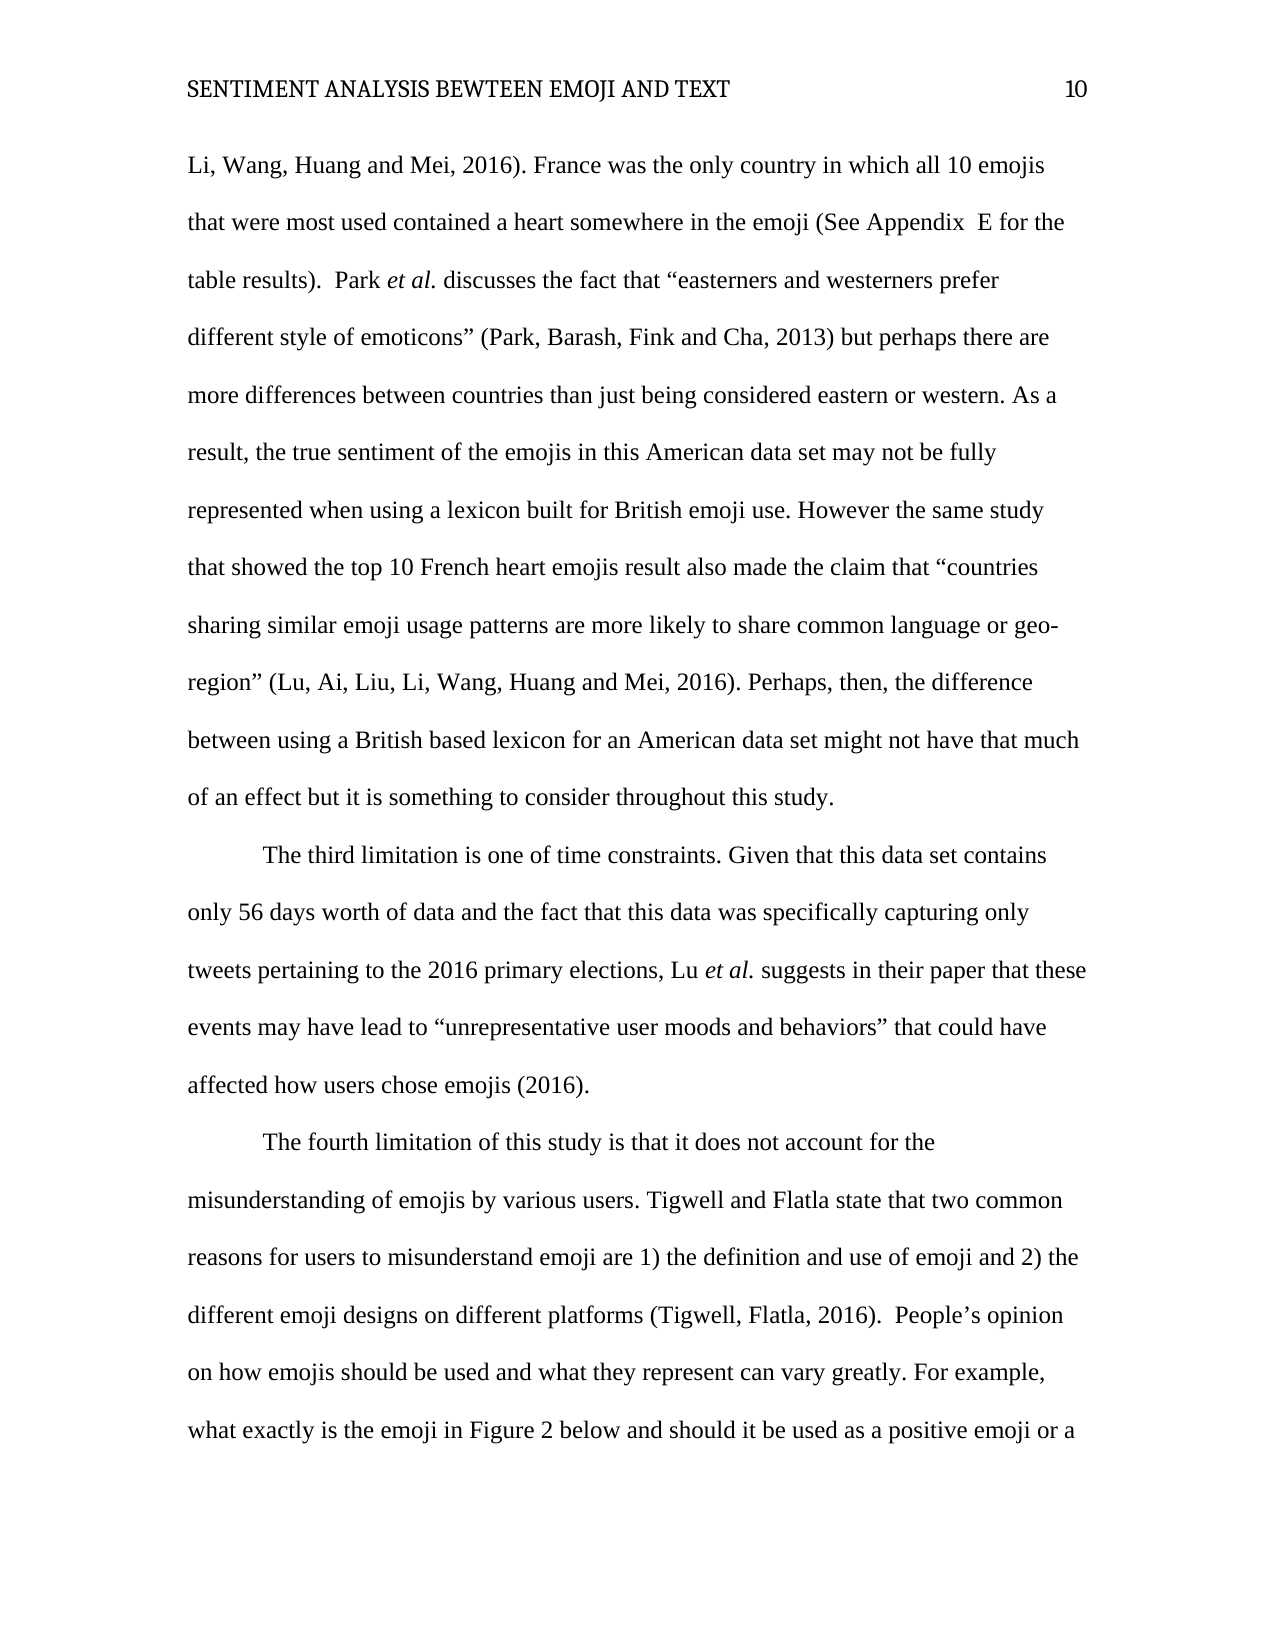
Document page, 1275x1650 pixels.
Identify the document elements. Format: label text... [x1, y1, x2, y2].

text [187, 150, 1087, 811]
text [187, 1127, 1087, 1444]
text The third limitation is one of time constraints. Given that this data set contains only 56 days worth of data and the fact that this data was specifically capturing only tweets pertaining to the 2016 primary elections, Lu et al. suggests in their paper that these events may have lead to “unrepresentative user moods and behaviors” that could have affected how users chose emojis (2016). [187, 840, 1087, 1099]
